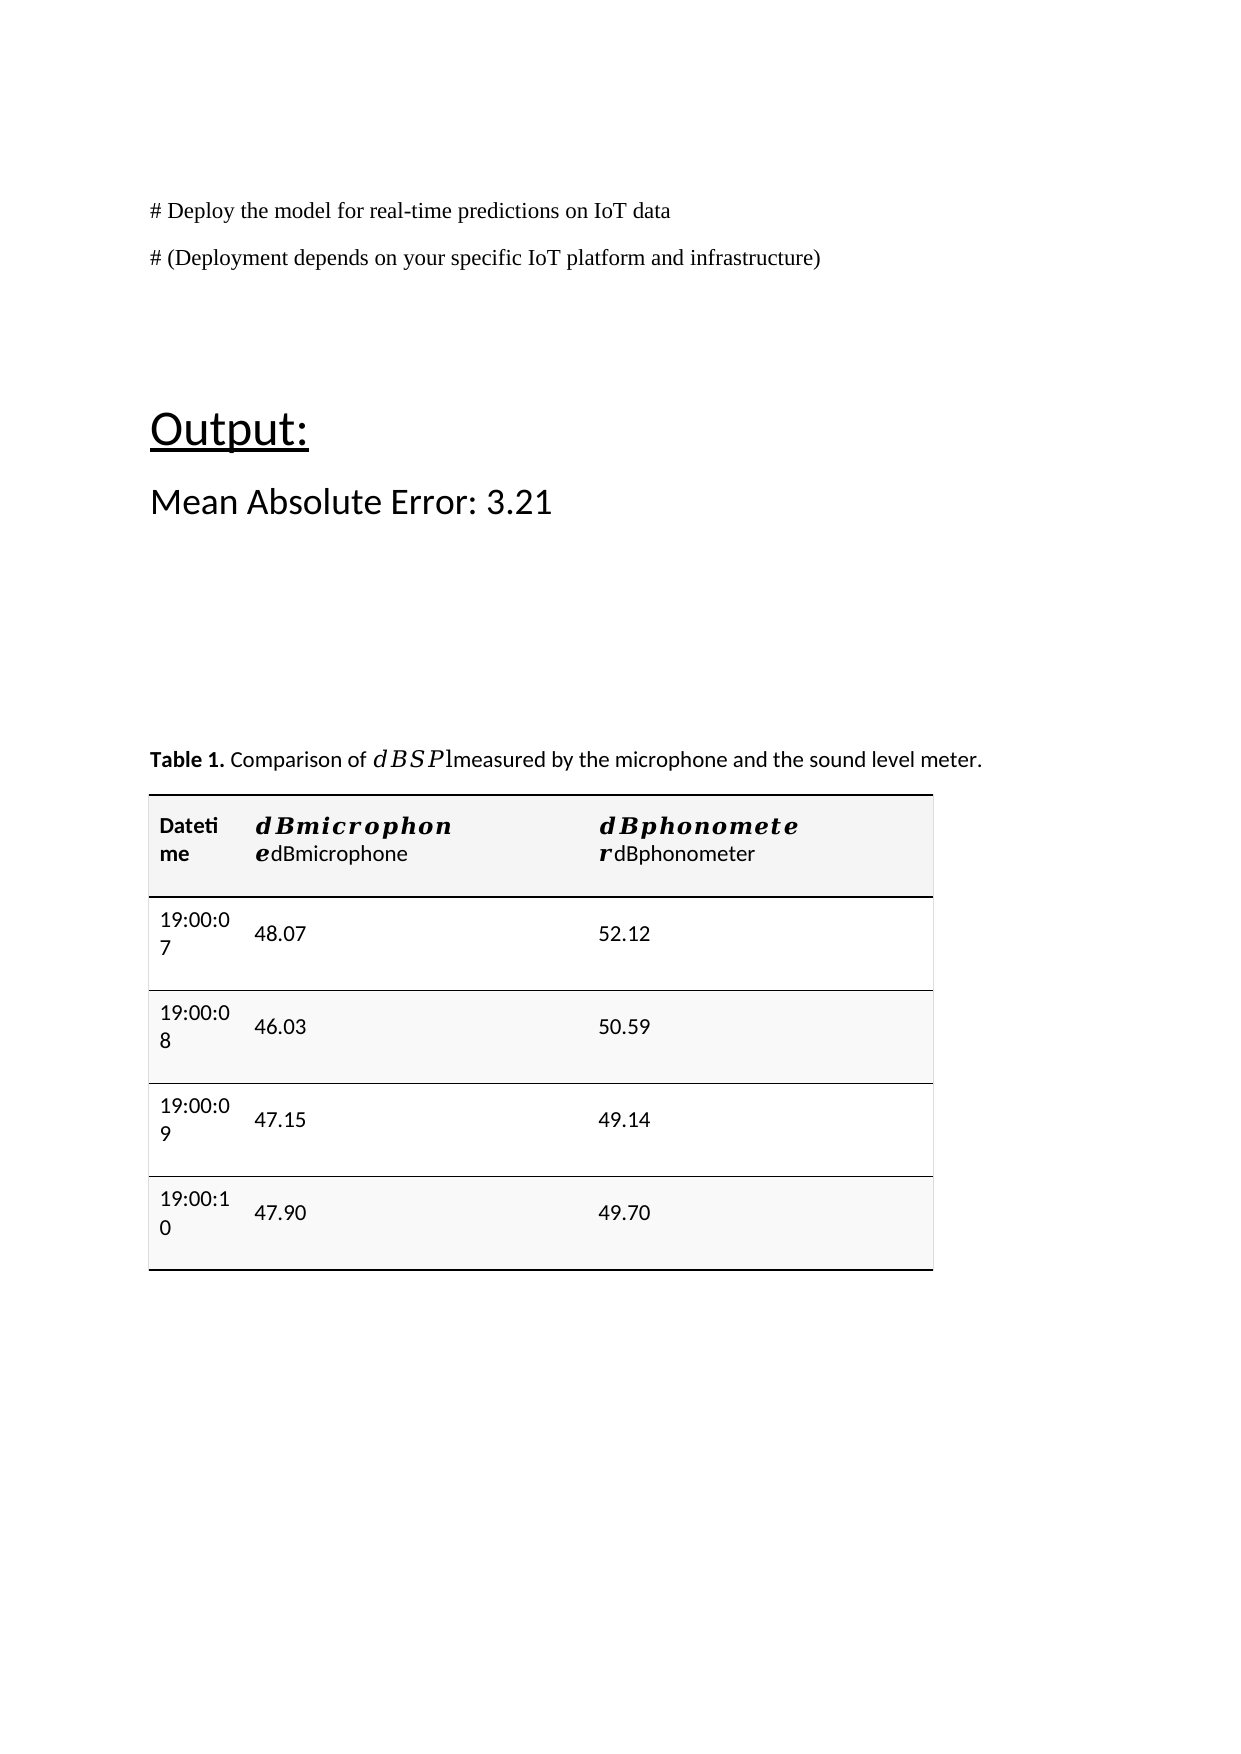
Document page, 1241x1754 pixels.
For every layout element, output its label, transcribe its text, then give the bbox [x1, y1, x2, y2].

table_header 𝒅𝑩𝒎𝒊𝒄𝒓𝒐𝒑𝒉𝒐𝒏𝒆dBmicrophone [243, 796, 587, 896]
table_cell 50.59 [587, 991, 933, 1083]
table_cell 19:00:09 [149, 1084, 243, 1176]
text Mean Absolute Error: 3.21 [150, 478, 1090, 524]
table_cell 48.07 [243, 898, 587, 990]
table_cell 19:00:07 [149, 898, 243, 990]
table_header Datetime [149, 796, 243, 896]
table_header 𝒅𝑩𝒑𝒉𝒐𝒏𝒐𝒎𝒆𝒕𝒆𝒓dBphonometer [587, 796, 933, 896]
table_cell 19:00:10 [149, 1177, 243, 1269]
text Output: [150, 396, 1090, 457]
table_cell 19:00:08 [149, 991, 243, 1083]
table_cell 47.90 [243, 1177, 587, 1269]
text # Deploy the model for real-time predictions on IoT data [150, 197, 1090, 223]
table_cell 52.12 [587, 898, 933, 990]
table_cell 49.70 [587, 1177, 933, 1269]
table_cell 47.15 [243, 1084, 587, 1176]
text Table 1. Comparison of 𝑑𝐵𝑆𝑃lmeasured by the microphone and the sound level meter. [150, 745, 1090, 773]
text # (Deployment depends on your specific IoT platform and infrastructure) [150, 244, 1090, 271]
table_cell 49.14 [587, 1084, 933, 1176]
table_cell 46.03 [243, 991, 587, 1083]
